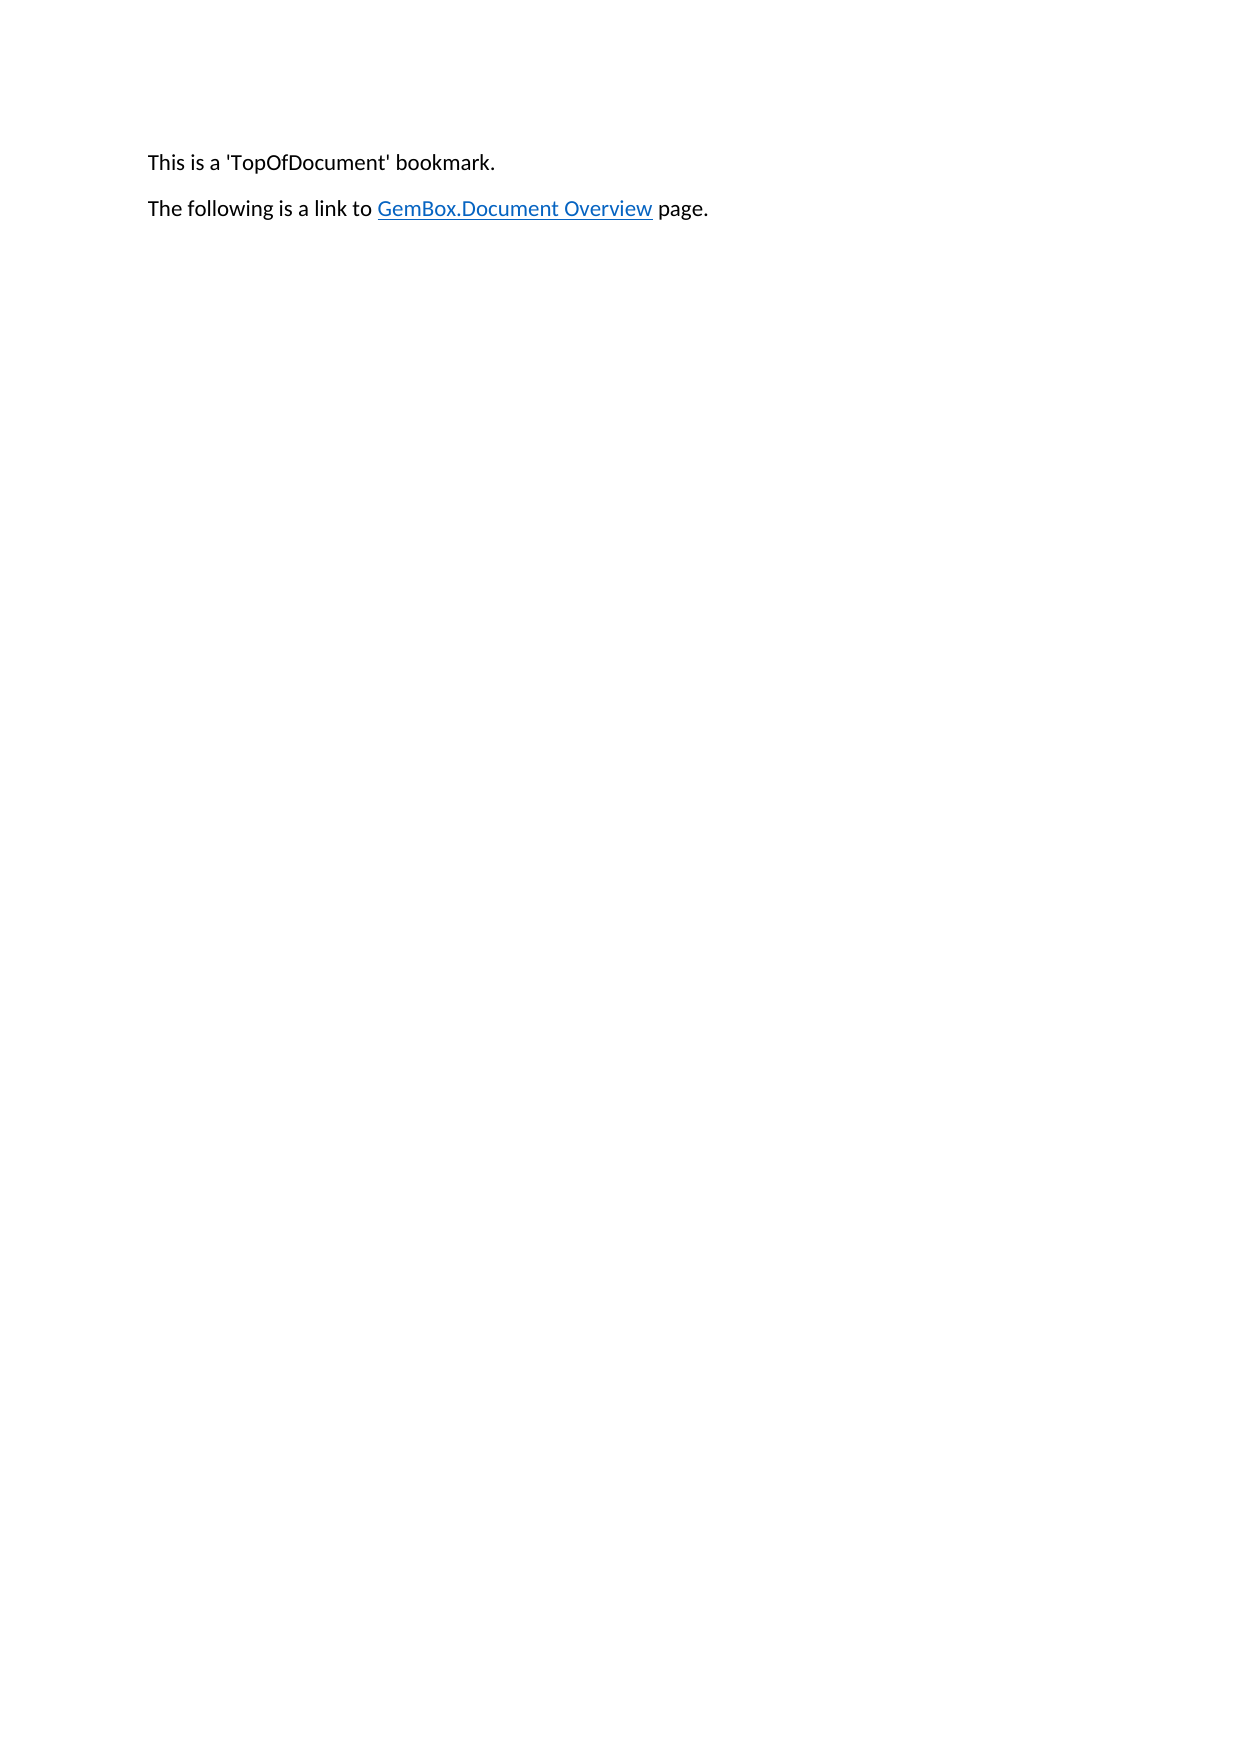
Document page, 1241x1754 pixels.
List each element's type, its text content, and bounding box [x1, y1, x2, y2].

text This is a 'TopOfDocument' bookmark. [148, 148, 1093, 176]
text The following is a link to GemBox.Document Overview page. [148, 194, 1093, 222]
